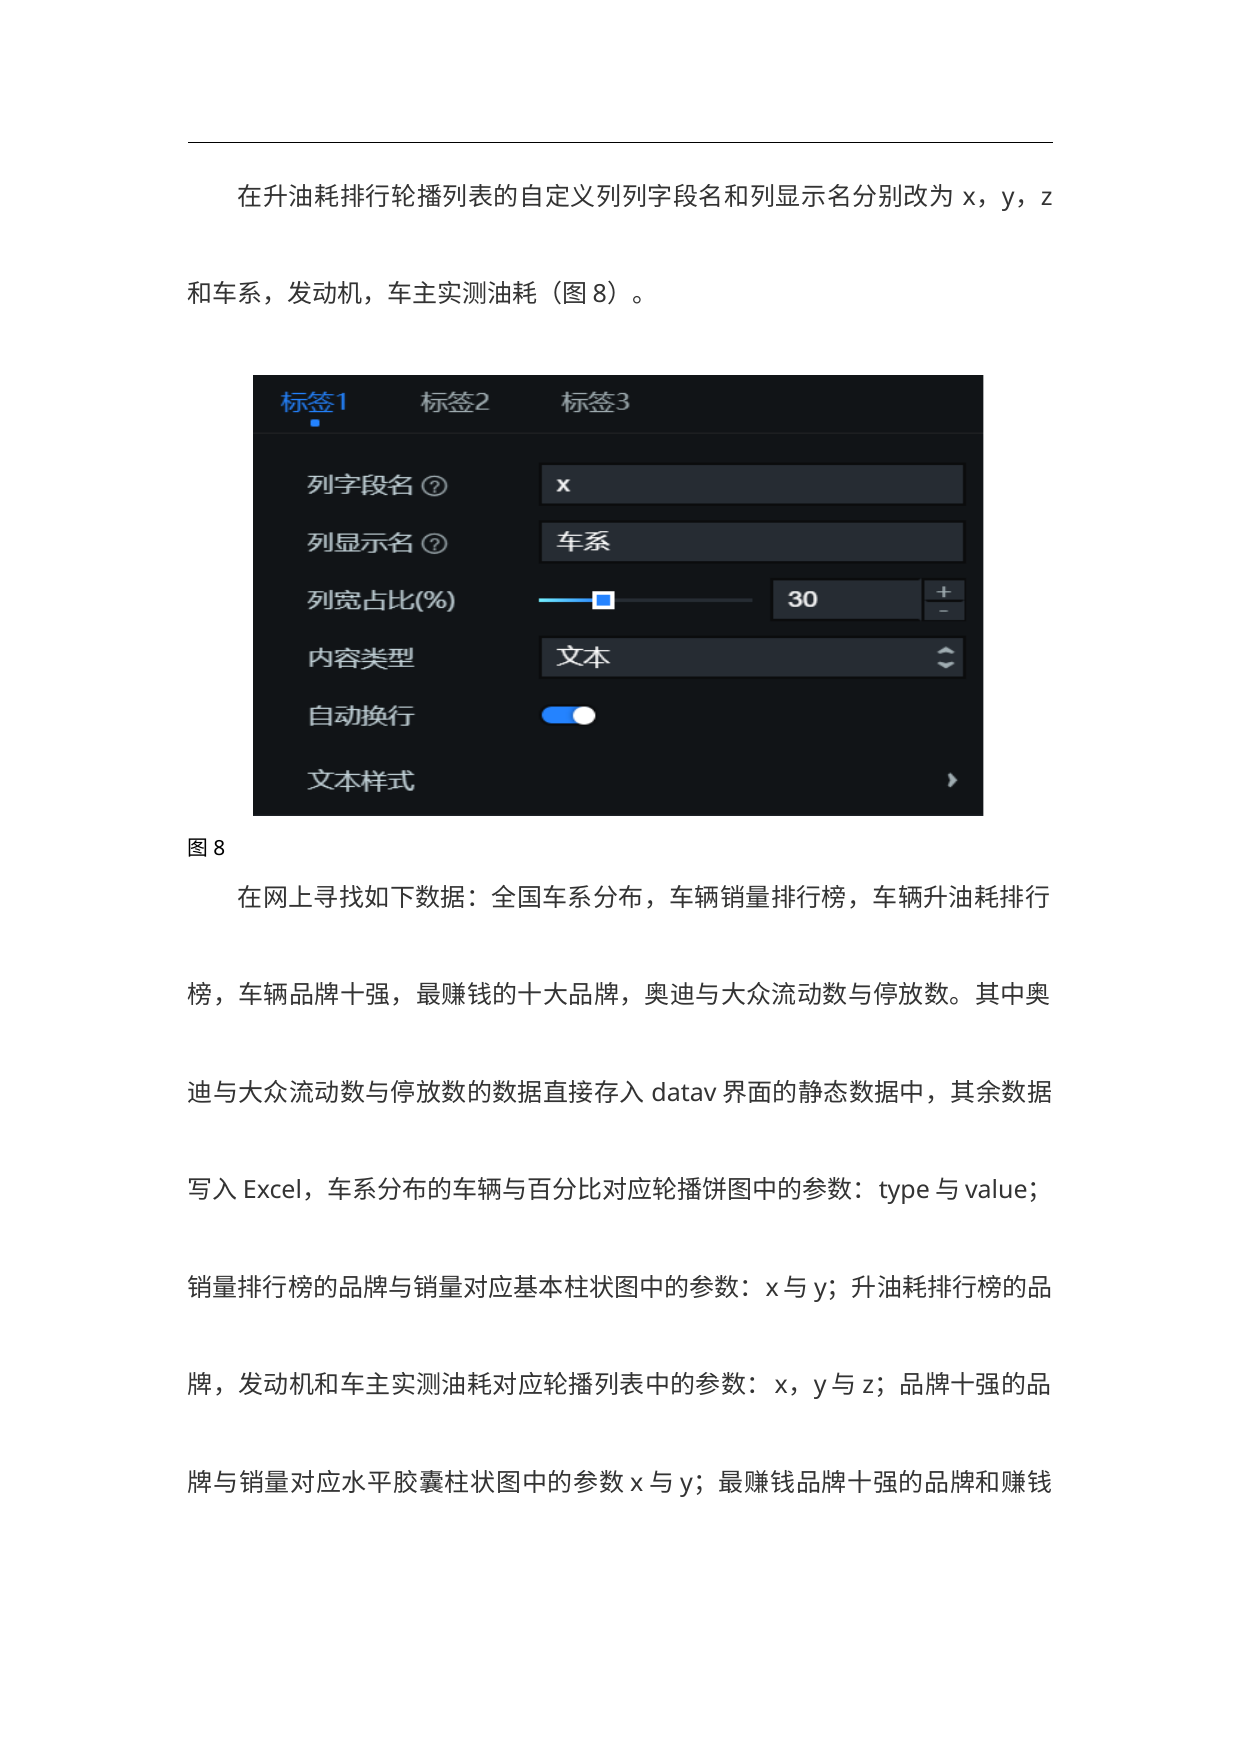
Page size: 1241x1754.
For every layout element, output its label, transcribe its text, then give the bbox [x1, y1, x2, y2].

list 在升油耗排行轮播列表的自定义列列字段名和列显示名分别改为x，y，z和车系，发动机，车主实测油耗（图8）。 [187, 162, 1053, 324]
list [187, 863, 1053, 1513]
picture [253, 375, 984, 816]
text 图 8 [187, 830, 1053, 863]
